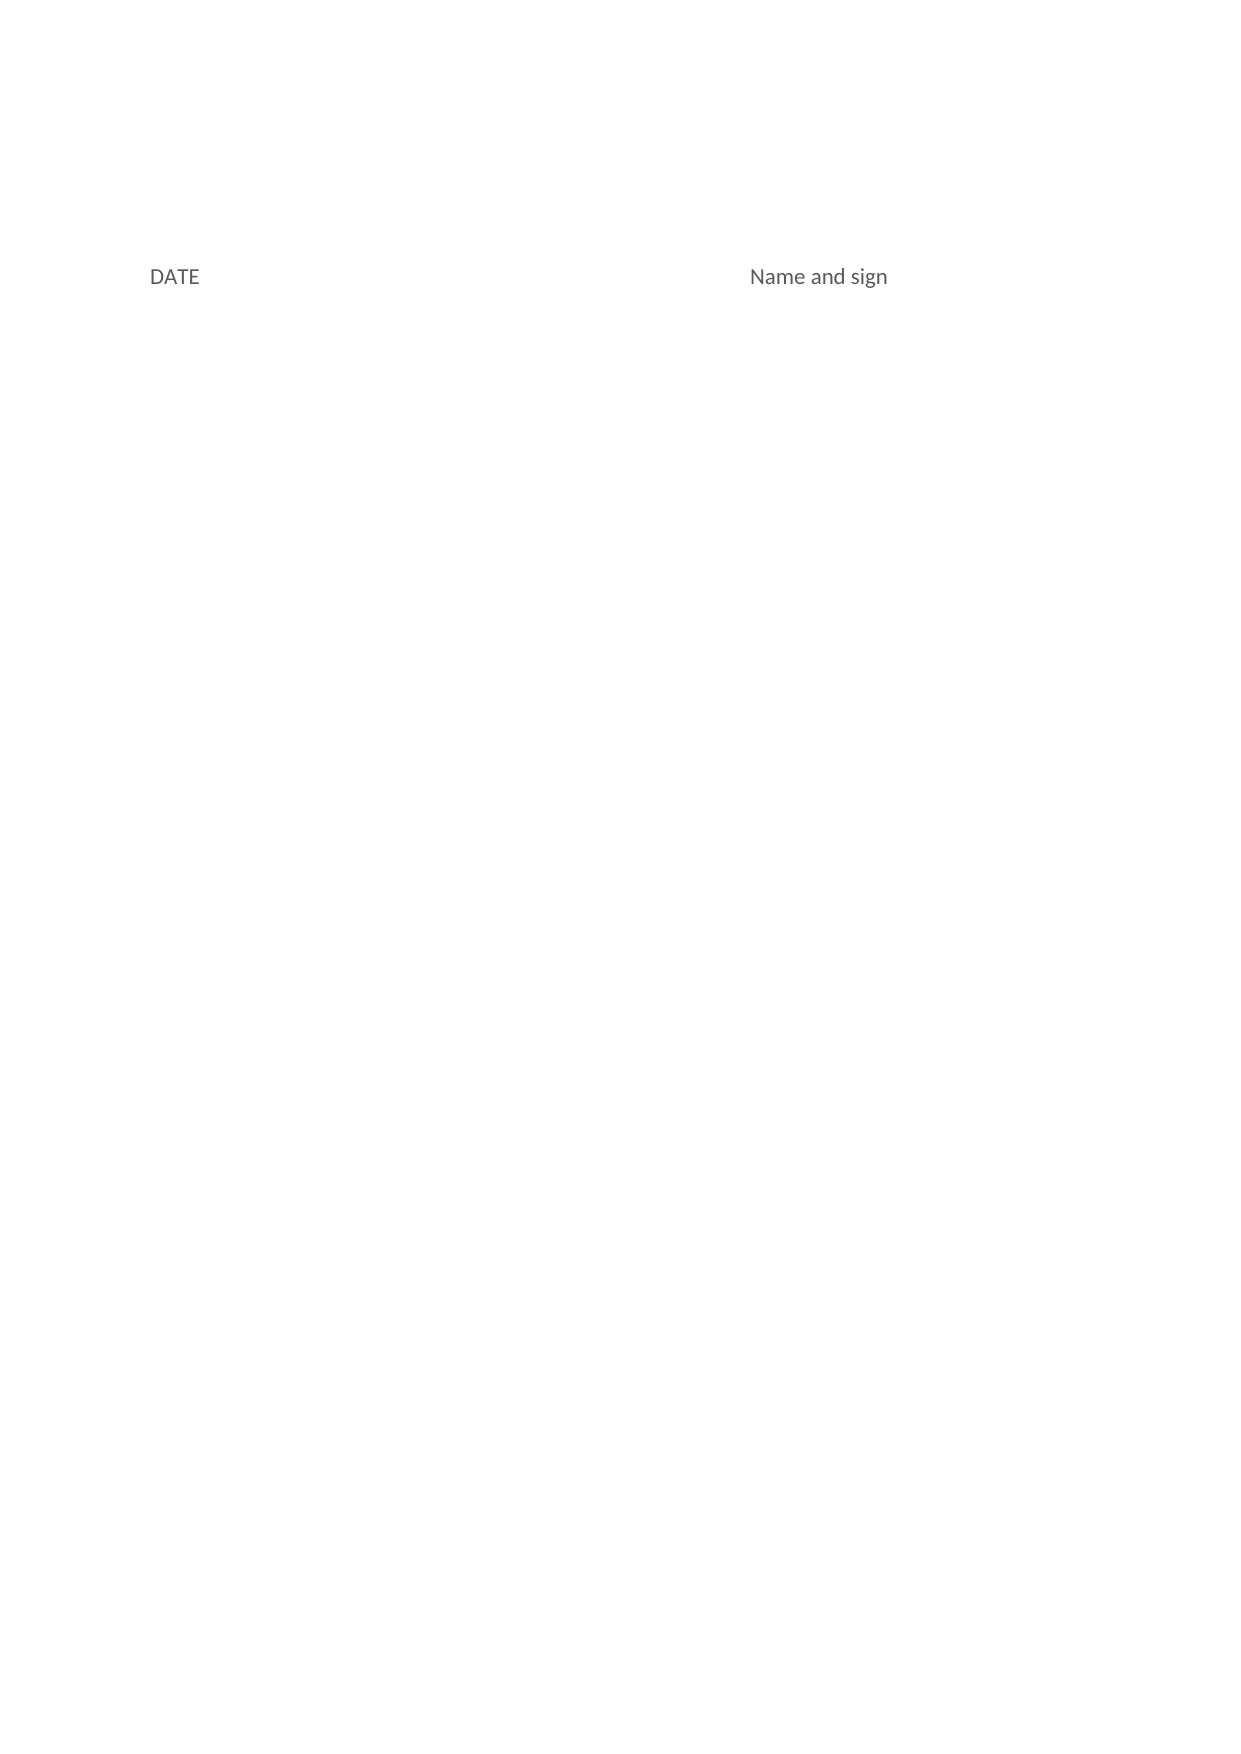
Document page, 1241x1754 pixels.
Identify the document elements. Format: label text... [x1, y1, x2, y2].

text DATE Name and sign [150, 262, 1090, 290]
